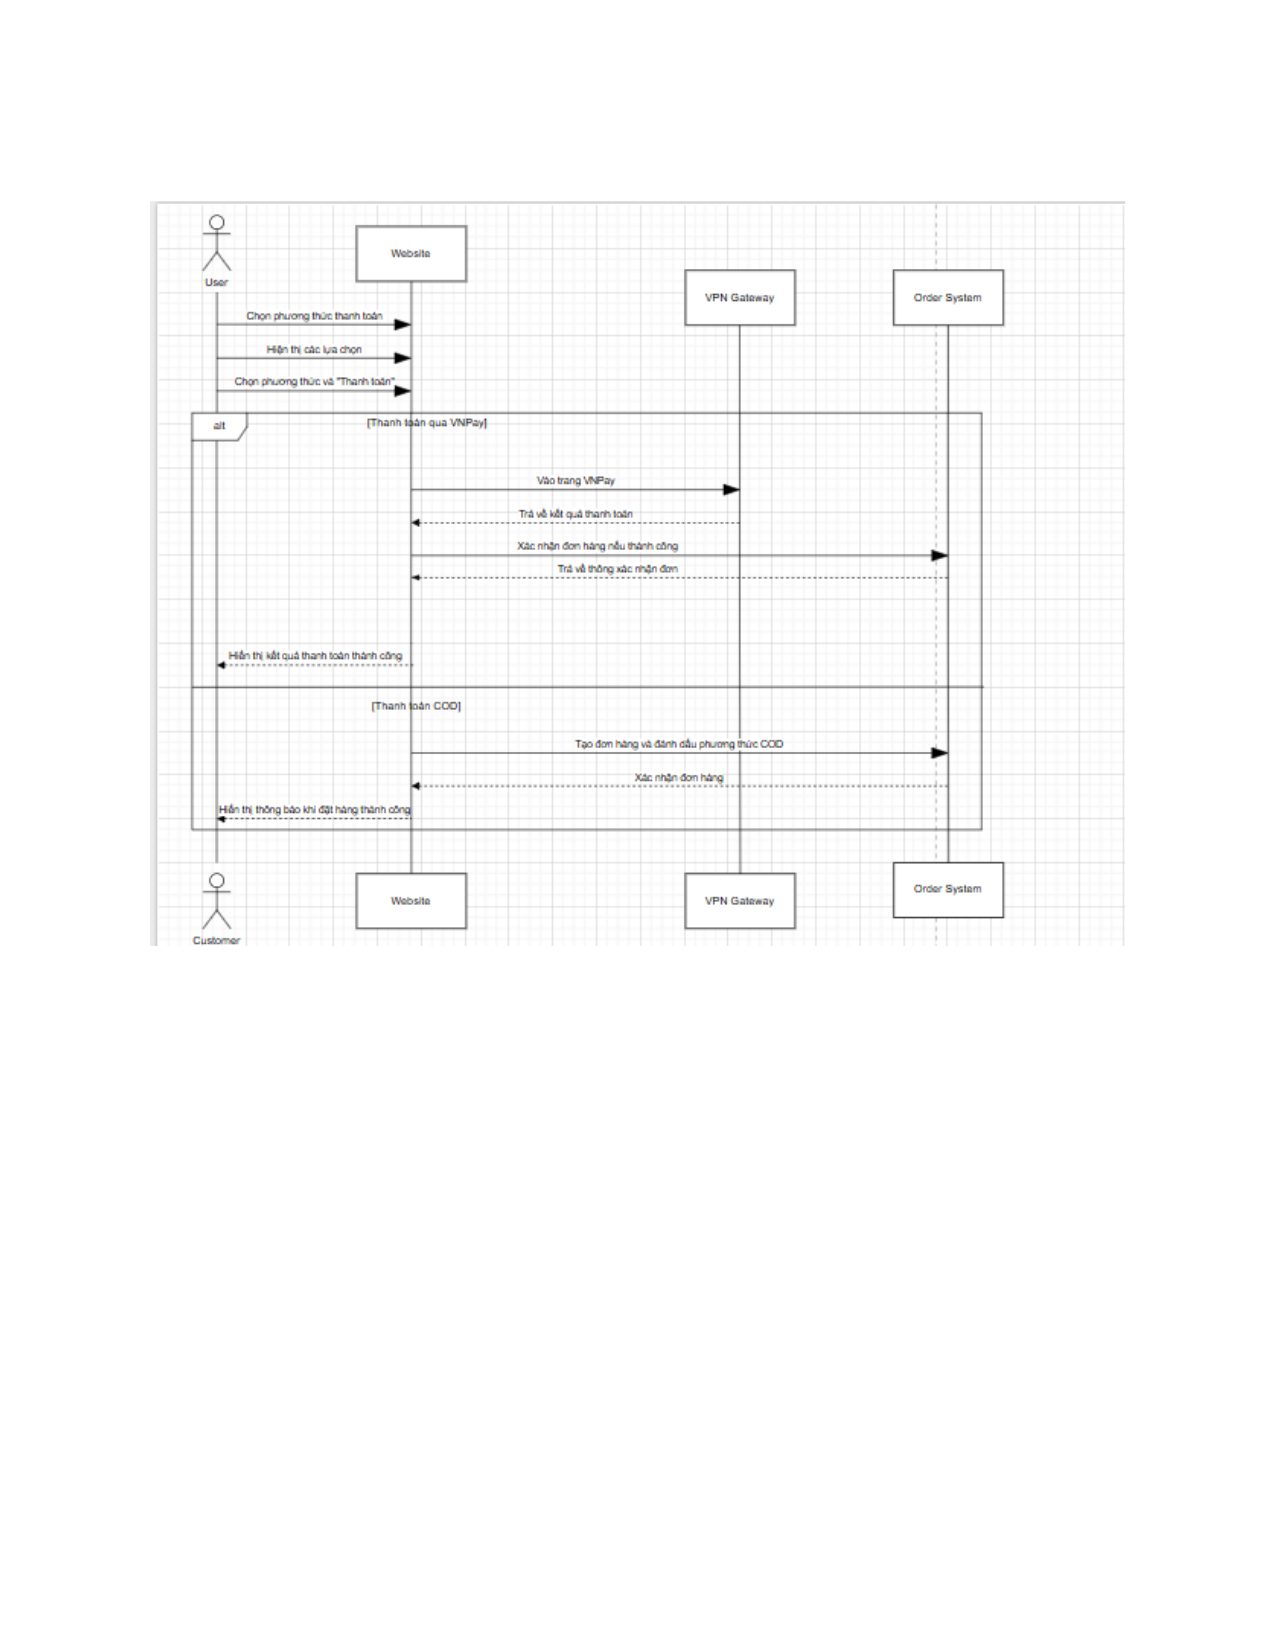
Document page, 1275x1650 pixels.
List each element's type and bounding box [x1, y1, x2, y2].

picture [150, 201, 1125, 946]
